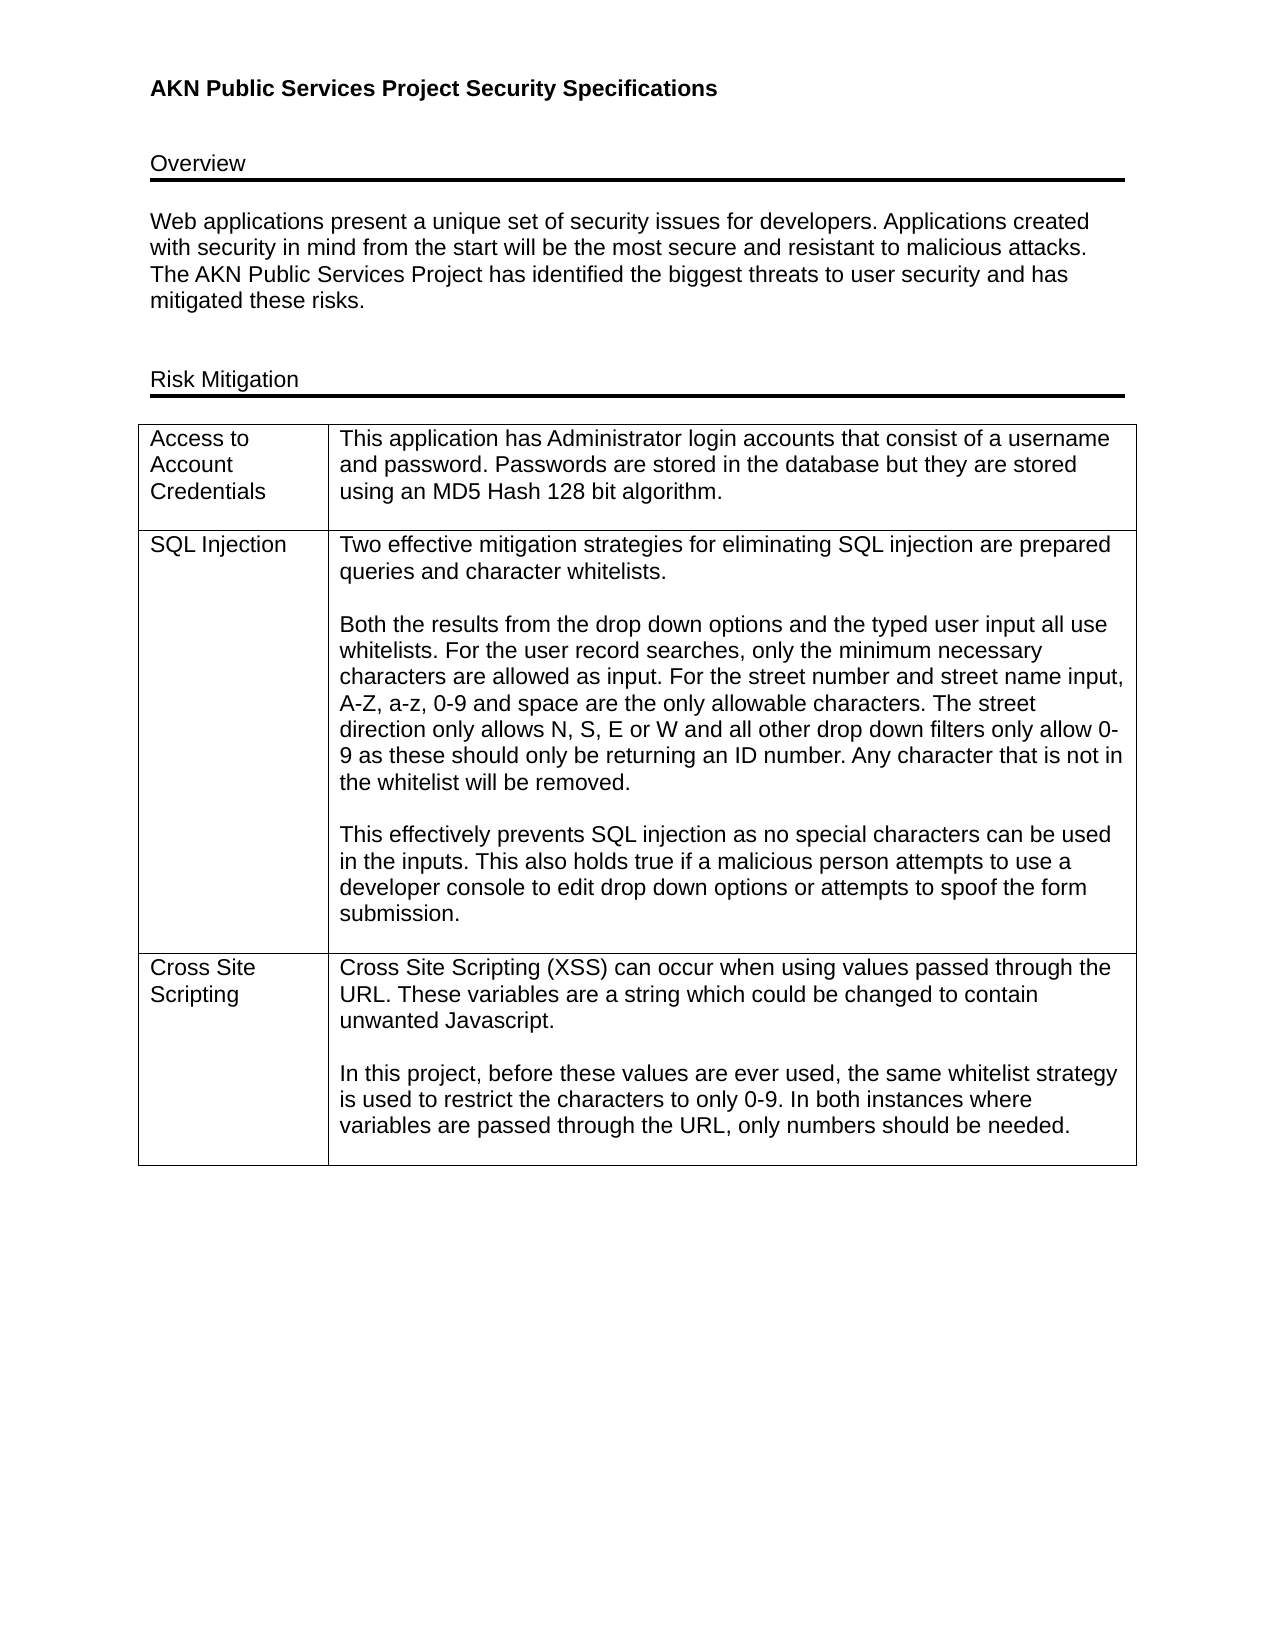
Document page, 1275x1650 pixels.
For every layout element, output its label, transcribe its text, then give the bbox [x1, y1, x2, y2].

table_header This application has Administrator login accounts that consist of a username and password. Passwords are stored in the database but they are stored using an MD5 Hash 128 bit algorithm. [329, 425, 1136, 530]
table_header Access to Account Credentials [139, 425, 328, 530]
table_cell Two effective mitigation strategies for eliminating SQL injection are prepared queries and character whitelists. Both the results from the drop down options and the typed user input all use whitelists. For the user record searches, only the minimum necessary characters are allowed as input. For the street number and street name input, A-Z, a-z, 0-9 and space are the only allowable characters. The street direction only allows N, S, E or W and all other drop down filters only allow 0-9 as these should only be returning an ID number. Any character that is not in the whitelist will be removed. This effectively prevents SQL injection as no special characters can be used in the inputs. This also holds true if a malicious person attempts to use a developer console to edit drop down options or attempts to spoof the form submission. [329, 531, 1136, 953]
text Overview [150, 150, 1125, 178]
text Risk Mitigation [150, 366, 1125, 394]
table_cell SQL Injection [139, 531, 328, 953]
table_cell Cross Site Scripting (XSS) can occur when using values passed through the URL. These variables are a string which could be changed to contain unwanted Javascript. In this project, before these values are ever used, the same whitelist strategy is used to restrict the characters to only 0-9. In both instances where variables are passed through the URL, only numbers should be needed. [329, 954, 1136, 1165]
table_cell Cross Site Scripting [139, 954, 328, 1165]
text Web applications present a unique set of security issues for developers. Applications created with security in mind from the start will be the most secure and resistant to malicious attacks. The AKN Public Services Project has identified the biggest threats to user security and has mitigated these risks. [150, 208, 1125, 313]
